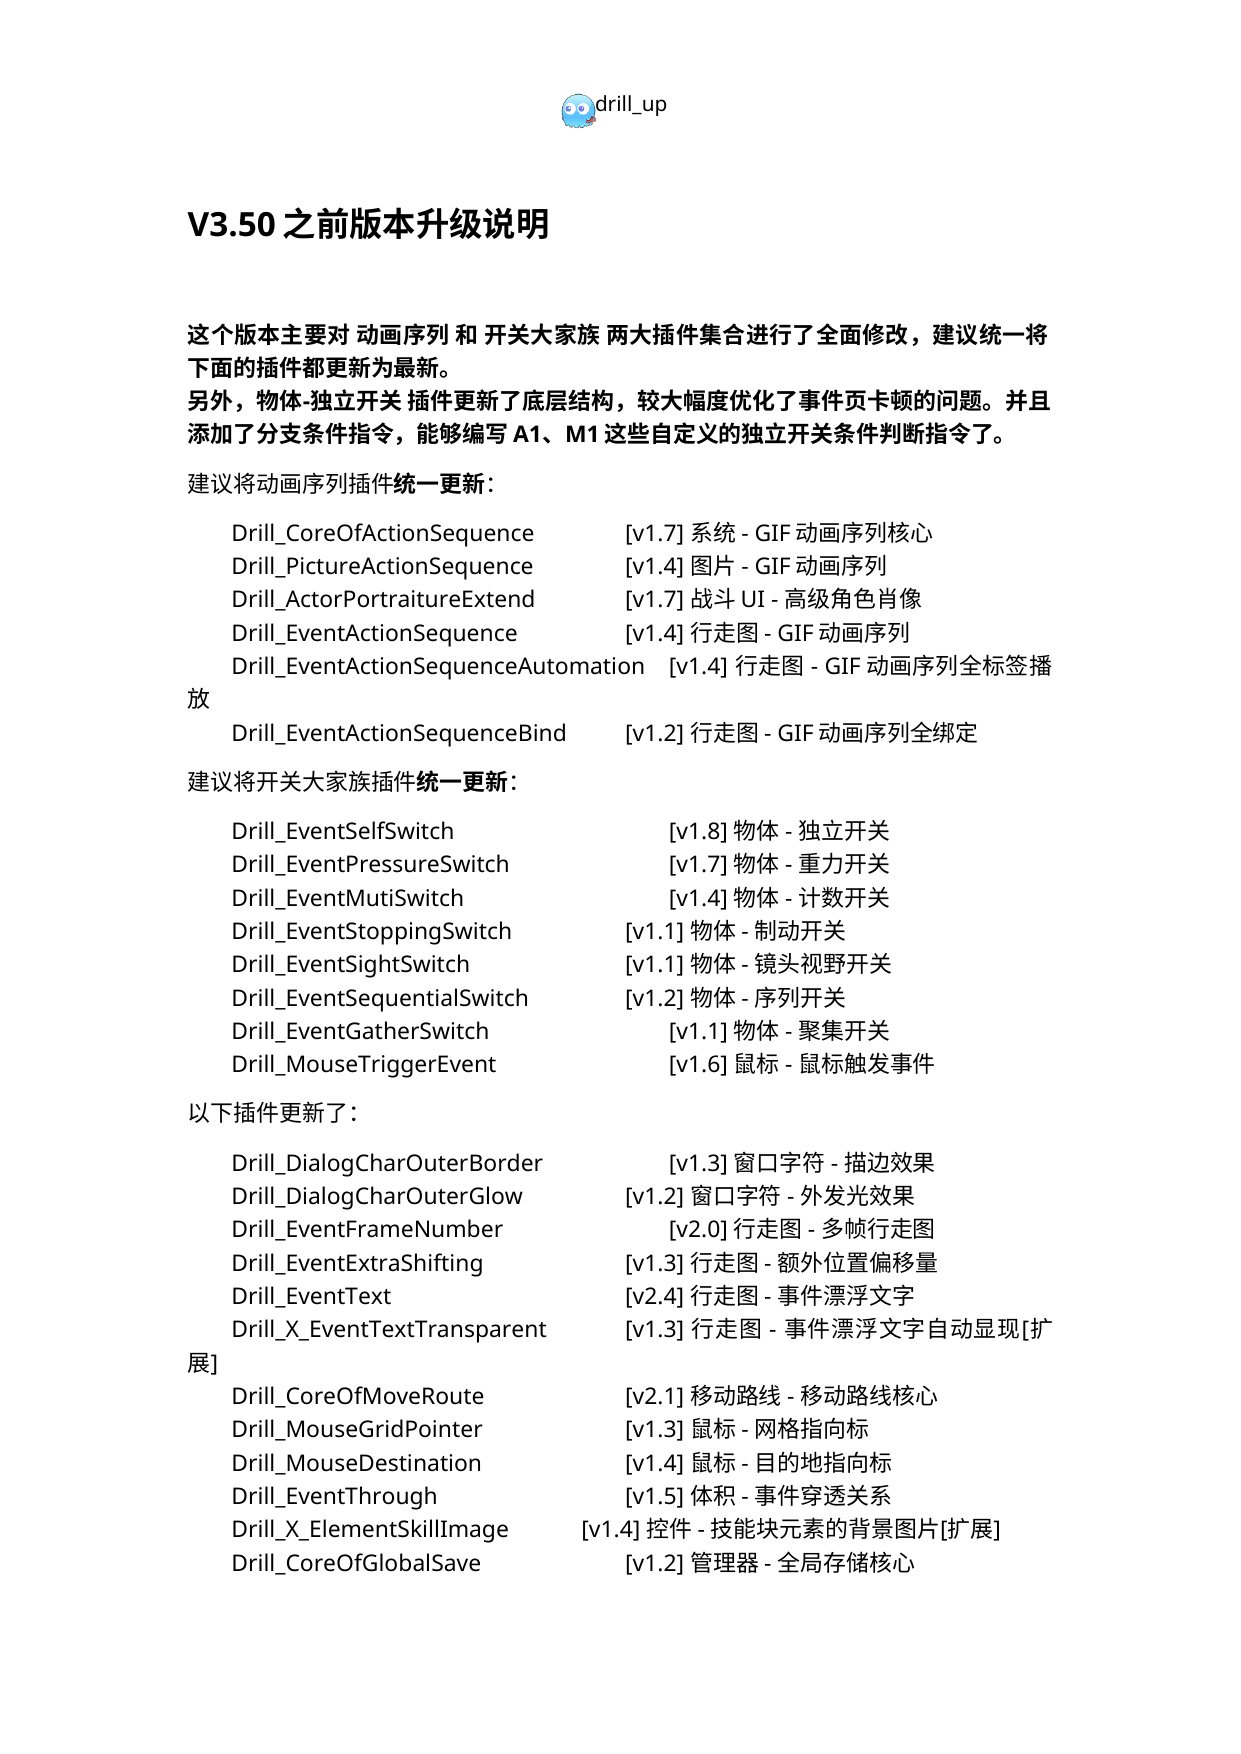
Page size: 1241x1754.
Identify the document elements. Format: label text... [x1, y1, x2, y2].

text Drill_EventThrough [v1.5] 体积 - 事件穿透关系 [187, 1478, 1053, 1511]
text 另外，物体-独立开关 插件更新了底层结构，较大幅度优化了事件页卡顿的问题。并且添加了分支条件指令，能够编写A1、M1这些自定义的独立开关条件判断指令了。 [187, 383, 1053, 449]
text Drill_MouseDestination [v1.4] 鼠标 - 目的地指向标 [187, 1444, 1053, 1478]
text Drill_DialogCharOuterBorder [v1.3] 窗口字符 - 描边效果 [187, 1144, 1053, 1178]
subtitle V3.50之前版本升级说明 [187, 189, 1053, 254]
text Drill_CoreOfActionSequence [v1.7] 系统 - GIF动画序列核心 [187, 514, 1053, 548]
text Drill_CoreOfGlobalSave [v1.2] 管理器 - 全局存储核心 [187, 1544, 1053, 1578]
text Drill_EventStoppingSwitch [v1.1] 物体 - 制动开关 [187, 913, 1053, 946]
text 建议将开关大家族插件统一更新： [187, 748, 1053, 813]
picture [556, 88, 597, 130]
text Drill_EventPressureSwitch [v1.7] 物体 - 重力开关 [187, 846, 1053, 879]
text Drill_EventMutiSwitch [v1.4] 物体 - 计数开关 [187, 879, 1053, 913]
text Drill_EventActionSequenceAutomation [v1.4] 行走图 - GIF动画序列全标签播放 [187, 648, 1053, 714]
text Drill_DialogCharOuterGlow [v1.2] 窗口字符 - 外发光效果 [187, 1178, 1053, 1211]
text Drill_EventFrameNumber [v2.0] 行走图 - 多帧行走图 [187, 1211, 1053, 1244]
text Drill_MouseTriggerEvent [v1.6] 鼠标 - 鼠标触发事件 [187, 1046, 1053, 1079]
text Drill_EventGatherSwitch [v1.1] 物体 - 聚集开关 [187, 1013, 1053, 1046]
text Drill_EventSightSwitch [v1.1] 物体 - 镜头视野开关 [187, 946, 1053, 979]
text 以下插件更新了： [187, 1079, 1053, 1144]
text Drill_EventActionSequence [v1.4] 行走图 - GIF动画序列 [187, 614, 1053, 648]
text 这个版本主要对 动画序列 和 开关大家族 两大插件集合进行了全面修改，建议统一将下面的插件都更新为最新。 [187, 316, 1053, 383]
text Drill_MouseGridPointer [v1.3] 鼠标 - 网格指向标 [187, 1411, 1053, 1444]
text Drill_EventActionSequenceBind [v1.2] 行走图 - GIF动画序列全绑定 [187, 714, 1053, 748]
text Drill_X_ElementSkillImage [v1.4] 控件 - 技能块元素的背景图片[扩展] [187, 1511, 1053, 1544]
text Drill_X_EventTextTransparent [v1.3] 行走图 - 事件漂浮文字自动显现[扩展] [187, 1311, 1053, 1378]
text 建议将动画序列插件统一更新： [187, 449, 1053, 514]
text Drill_EventText [v2.4] 行走图 - 事件漂浮文字 [187, 1278, 1053, 1311]
text Drill_EventExtraShifting [v1.3] 行走图 - 额外位置偏移量 [187, 1244, 1053, 1278]
text Drill_ActorPortraitureExtend [v1.7] 战斗UI - 高级角色肖像 [187, 581, 1053, 614]
text Drill_PictureActionSequence [v1.4] 图片 - GIF动画序列 [187, 548, 1053, 581]
text Drill_CoreOfMoveRoute [v2.1] 移动路线 - 移动路线核心 [187, 1378, 1053, 1411]
text Drill_EventSelfSwitch [v1.8] 物体 - 独立开关 [187, 813, 1053, 846]
text Drill_EventSequentialSwitch [v1.2] 物体 - 序列开关 [187, 979, 1053, 1013]
